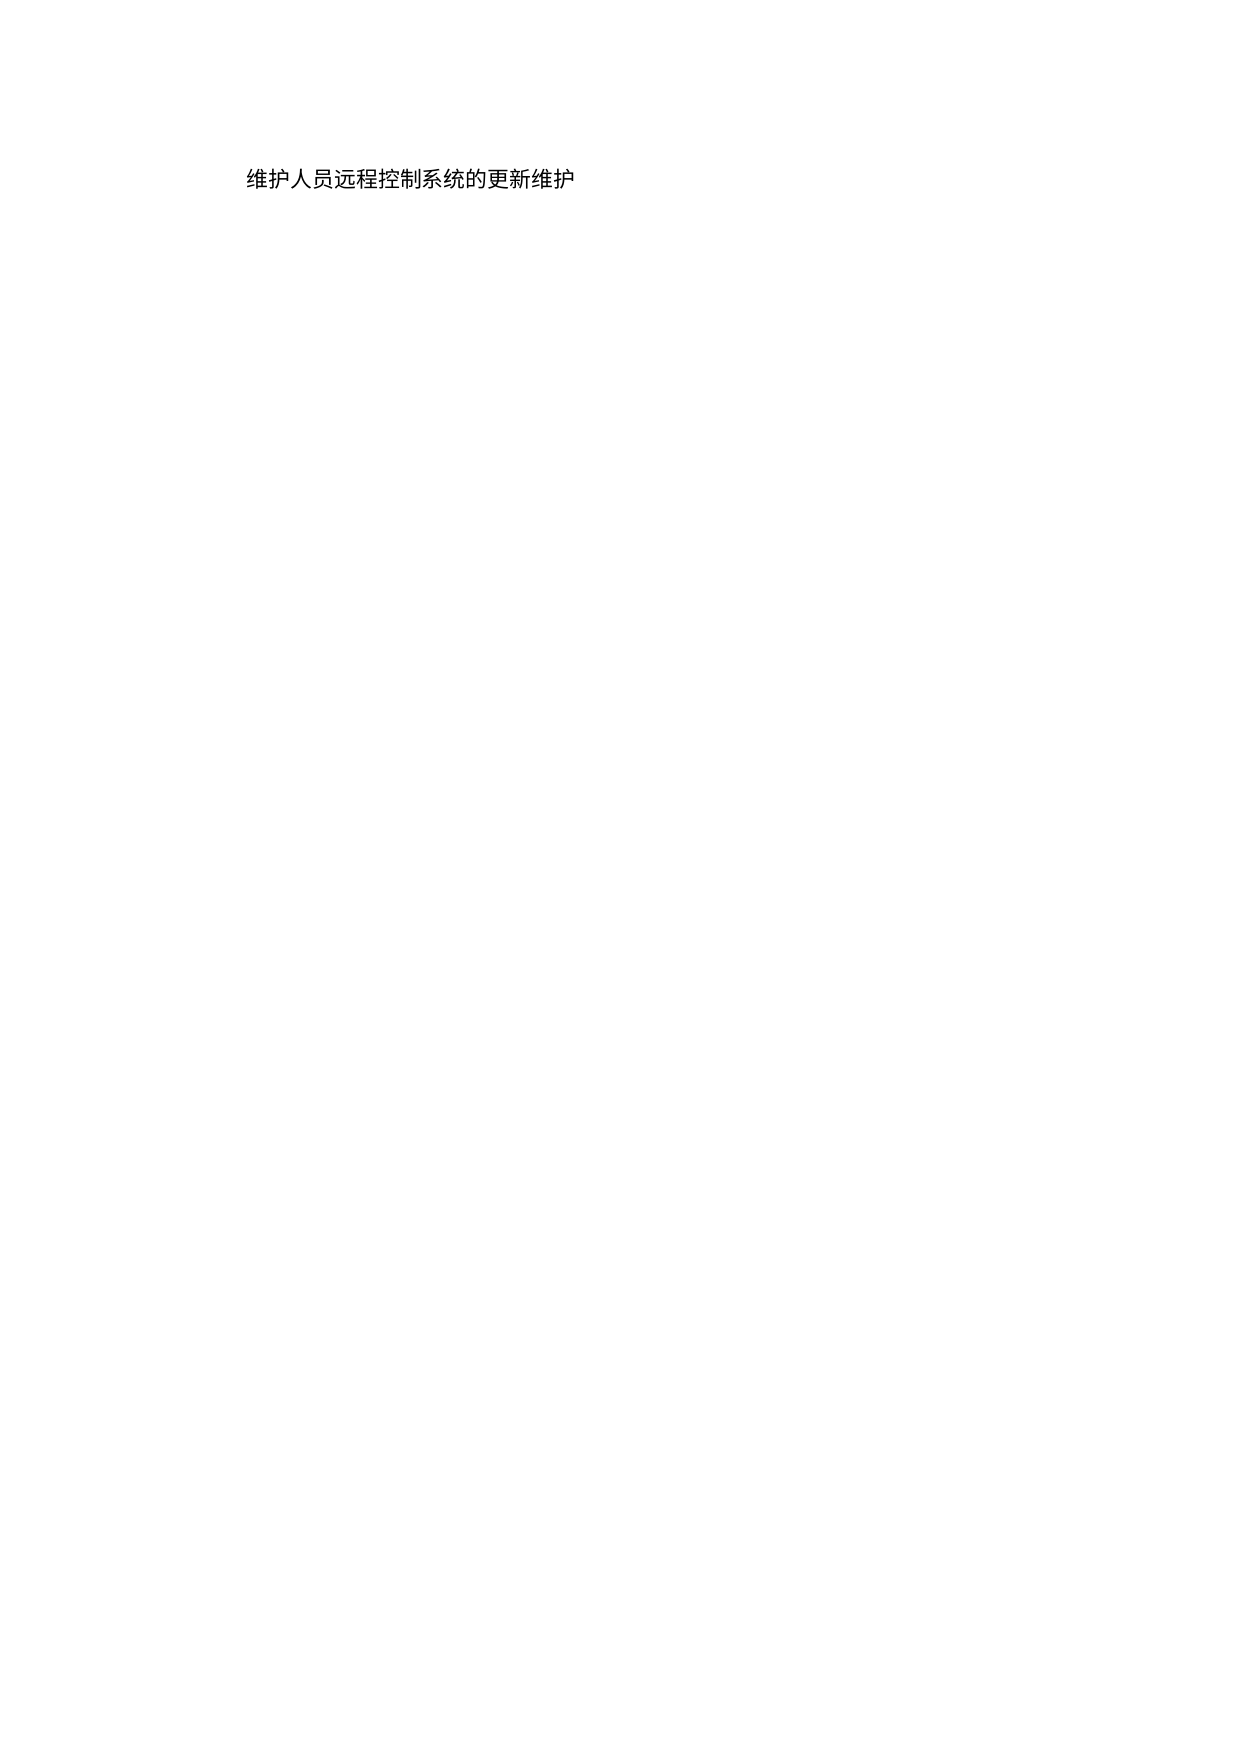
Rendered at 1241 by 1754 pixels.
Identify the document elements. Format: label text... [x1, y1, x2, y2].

list 维护人员远程控制系统的更新维护 [247, 162, 1053, 194]
